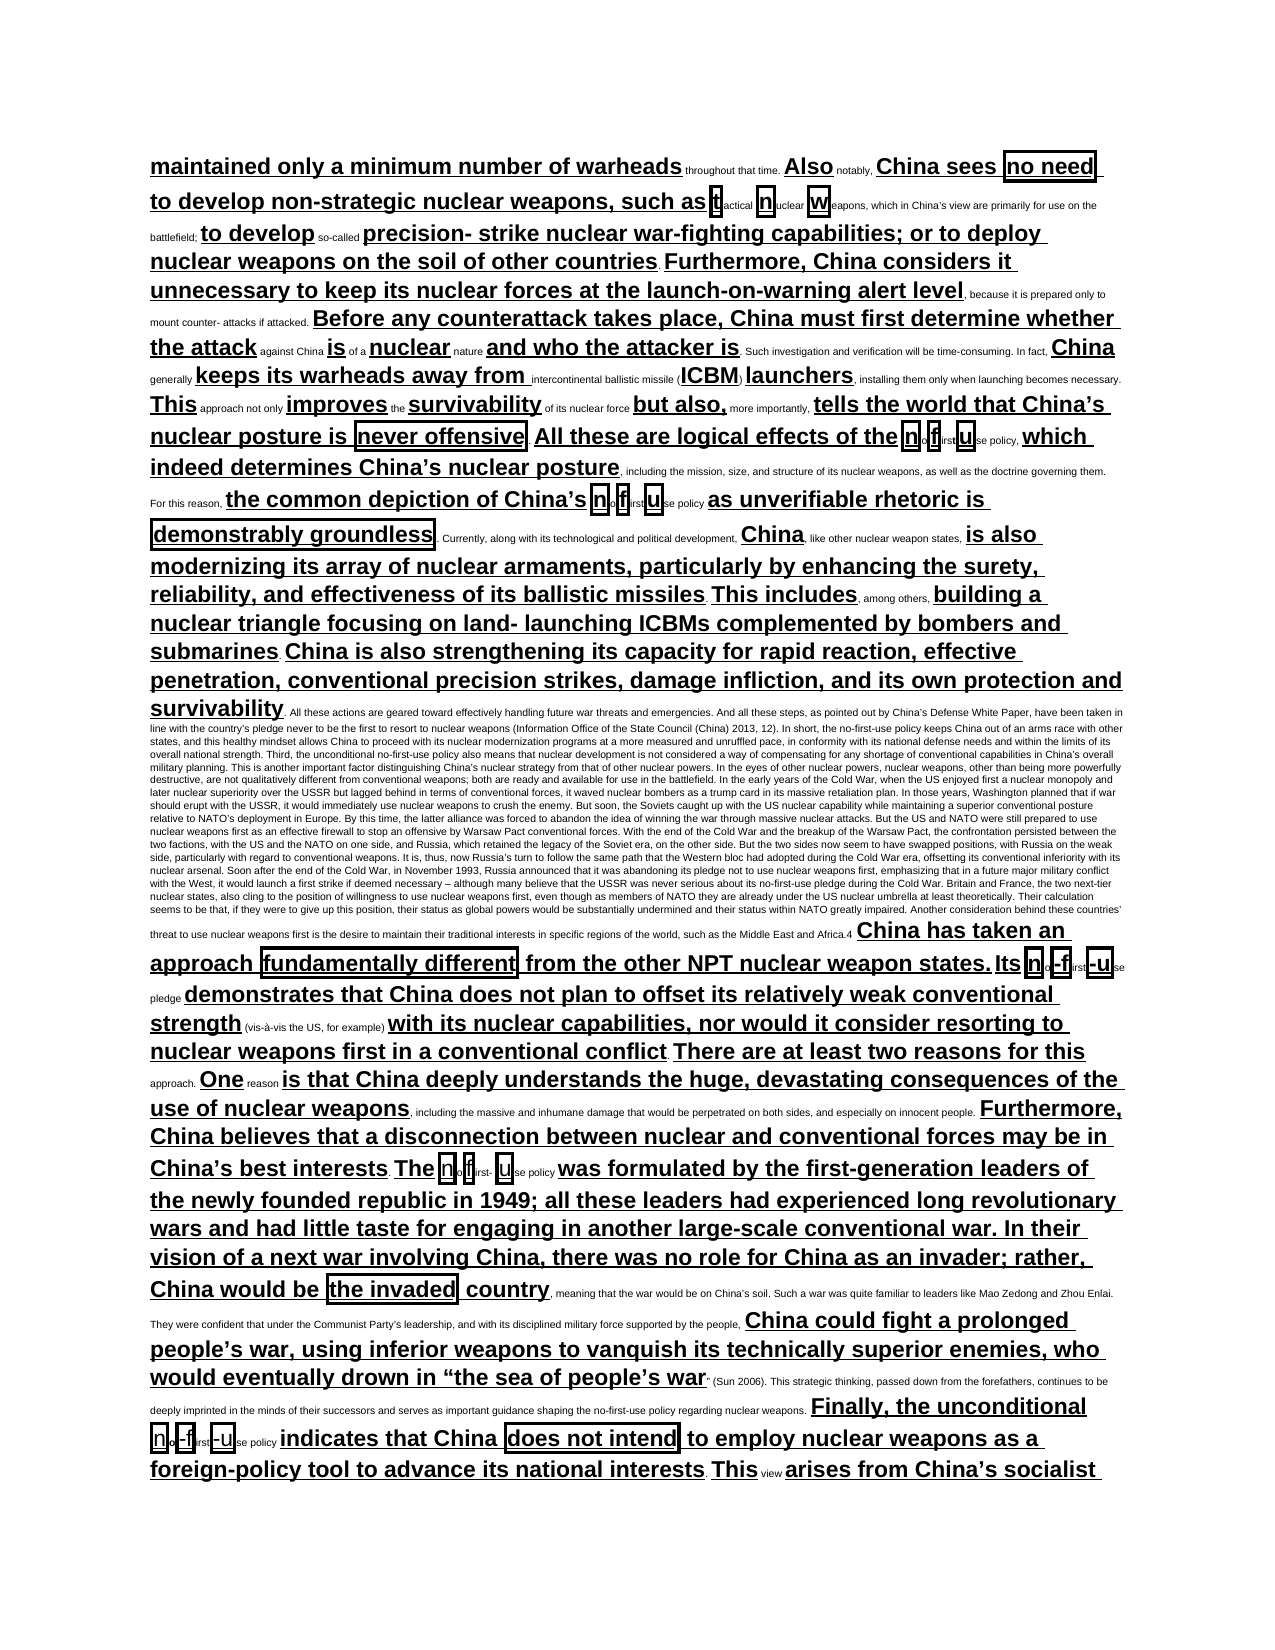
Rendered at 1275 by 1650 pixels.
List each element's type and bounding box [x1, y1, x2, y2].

text [150, 150, 1125, 1483]
